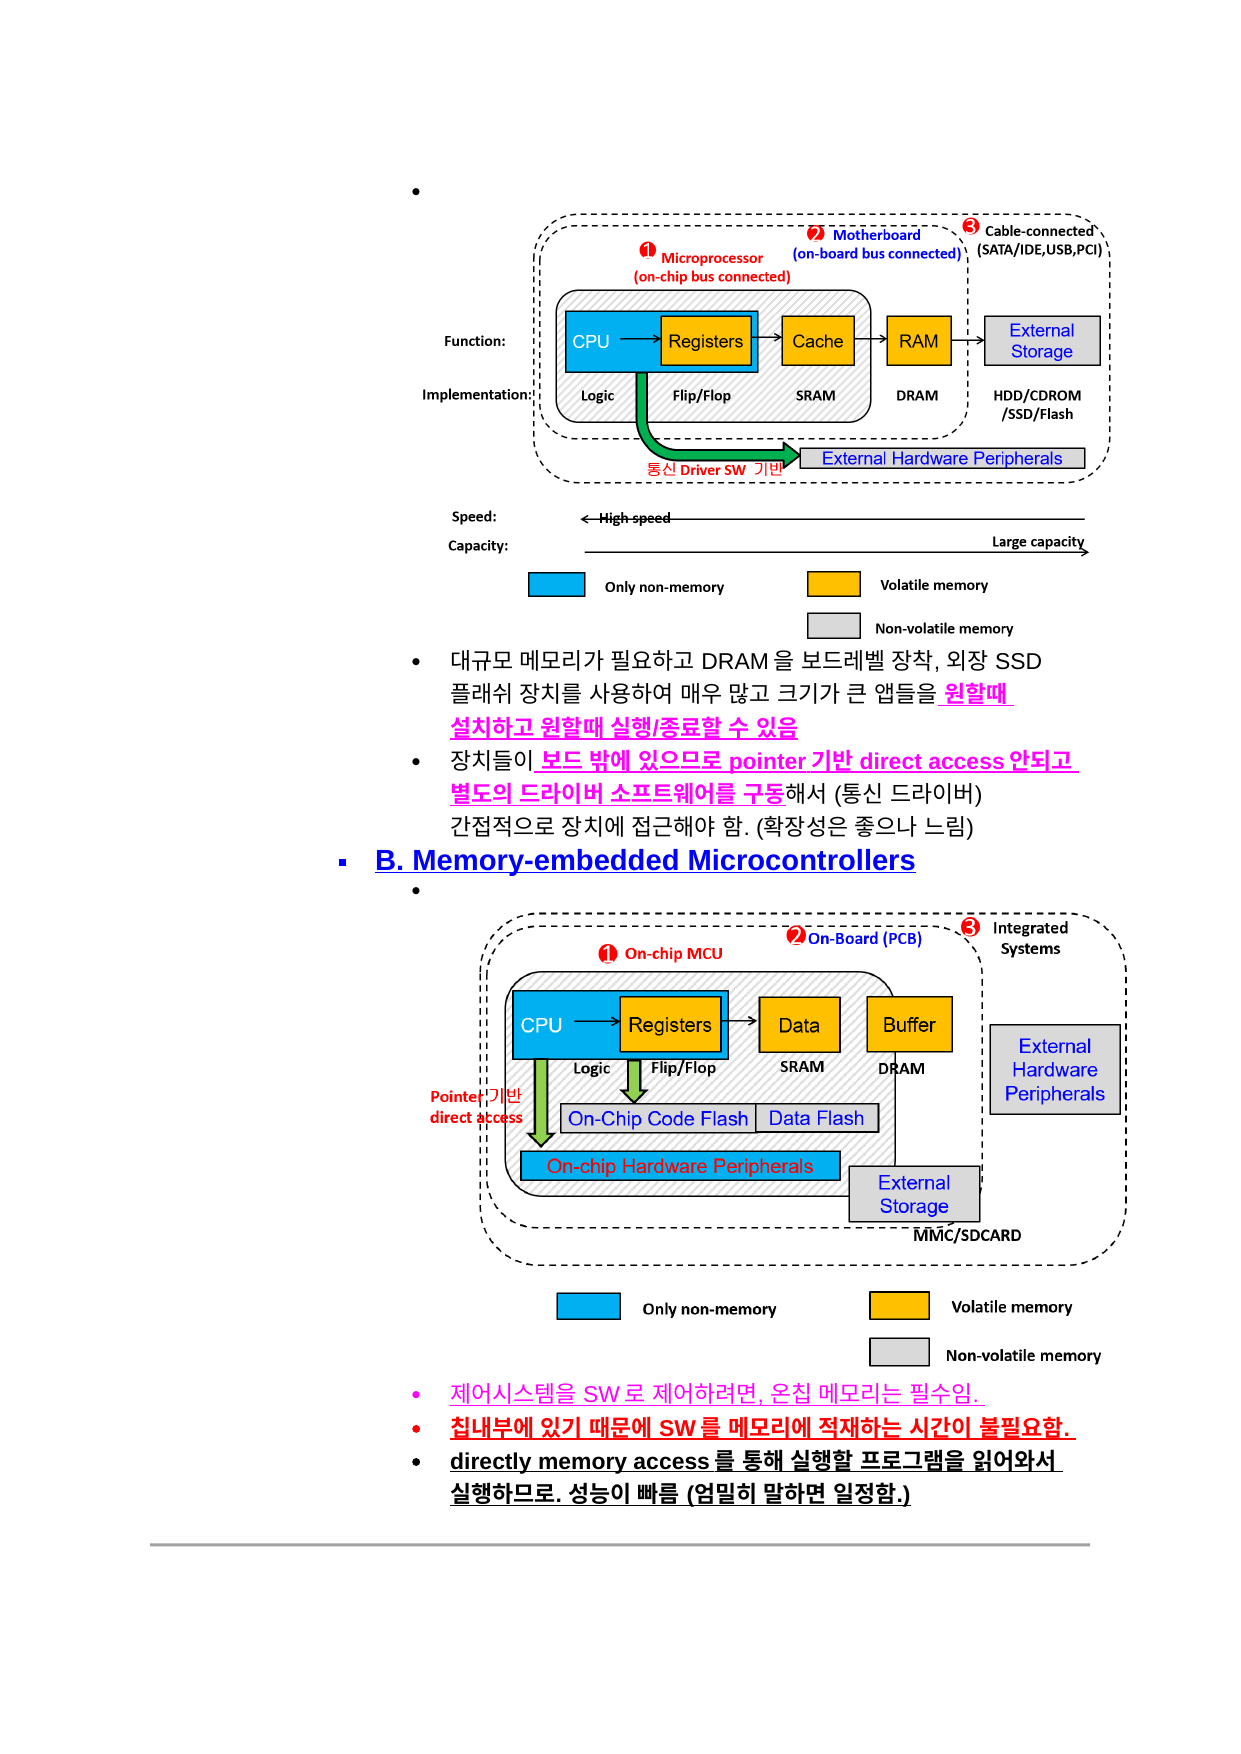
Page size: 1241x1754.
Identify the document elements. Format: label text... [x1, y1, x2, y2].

list 제어시스템을 SW로 제어하려면, 온칩 메모리는 필수임. [412, 1377, 1090, 1409]
list 장치들이 보드 밖에 있으므로 pointer기반 direct access안되고 별도의 드라이버 소프트웨어를 구동해서 (통신 드라이버) 간접적으로 장치에 접근해야 함. (확장성은 좋으나 느림) [412, 743, 1090, 842]
list 대규모 메모리가 필요하고 DRAM을 보드레벨 장착, 외장 SSD 플래쉬 장치를 사용하여 매우 많고 크기가 큰 앱들을 원할때 설치하고 원할때 실행/종료할 수 있음 [412, 644, 1090, 743]
list B. Memory-embedded Microcontrollers [337, 842, 1090, 876]
list 칩내부에 있기 때문에 SW를 메모리에 적재하는 시간이 불필요함. [412, 1409, 1090, 1443]
picture [412, 205, 1121, 644]
picture [412, 904, 1174, 1377]
list directly memory access를 통해 실행할 프로그램을 읽어와서 실행하므로. 성능이 빠름 (엄밀히 말하면 일정함.) [412, 1443, 1090, 1509]
